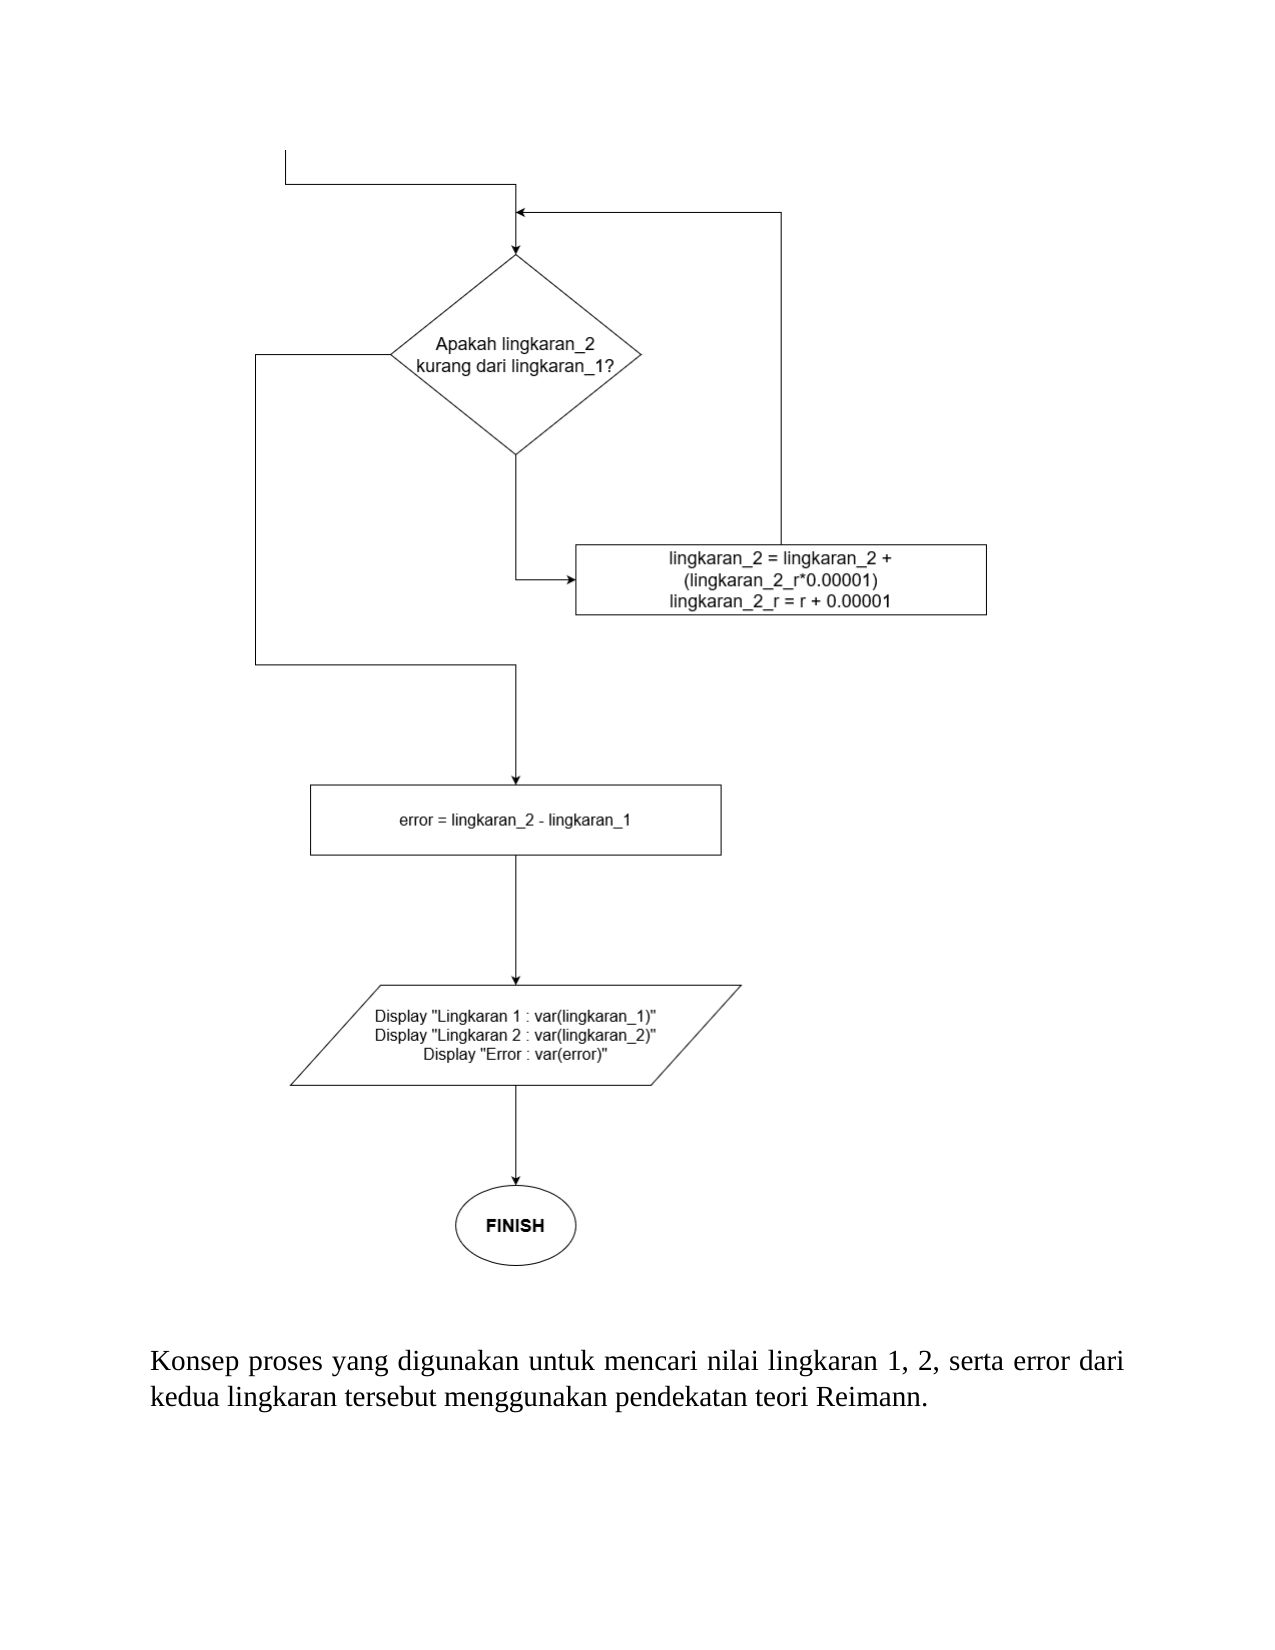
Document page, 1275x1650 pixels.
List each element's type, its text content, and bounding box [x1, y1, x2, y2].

text Konsep proses yang digunakan untuk mencari nilai lingkaran 1, 2, serta error dari kedua lingkaran tersebut menggunakan pendekatan teori Reimann. [150, 1343, 1125, 1413]
picture [248, 150, 1027, 1266]
